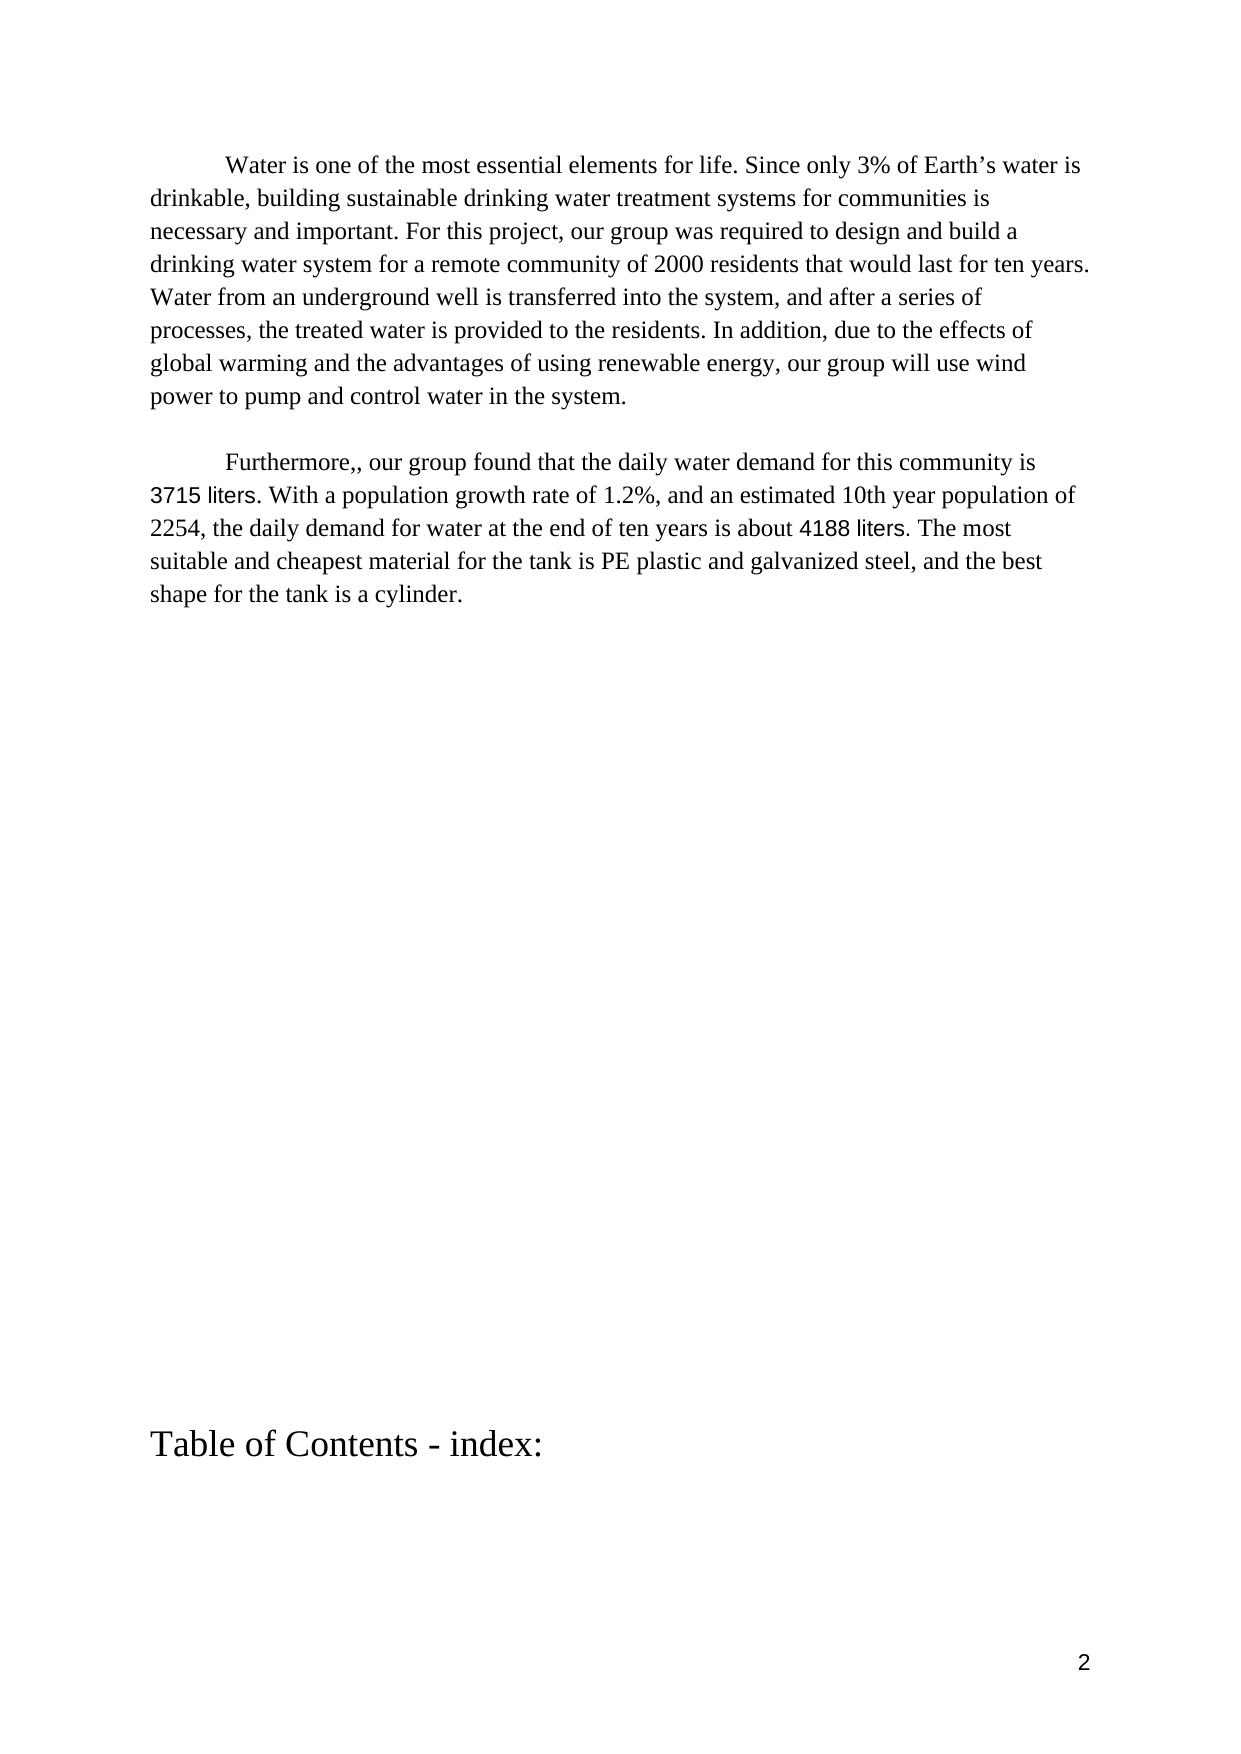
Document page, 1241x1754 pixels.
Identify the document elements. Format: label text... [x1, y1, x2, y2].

text Water is one of the most essential elements for life. Since only 3% of Earth’s water is drinkable, building sustainable drinking water treatment systems for communities is necessary and important. For this project, our group was required to design and build a drinking water system for a remote community of 2000 residents that would last for ten years. Water from an underground well is transferred into the system, and after a series of processes, the treated water is provided to the residents. In addition, due to the effects of global warming and the advantages of using renewable energy, our group will use wind power to pump and control water in the system. [150, 150, 1090, 410]
text Table of Contents - index: [150, 1421, 1090, 1464]
text Furthermore,, our group found that the daily water demand for this community is 3715 liters. With a population growth rate of 1.2%, and an estimated 10th year population of 2254, the daily demand for water at the end of ten years is about 4188 liters. The most suitable and cheapest material for the tank is PE plastic and galvanized steel, and the best shape for the tank is a cylinder. [150, 447, 1090, 608]
